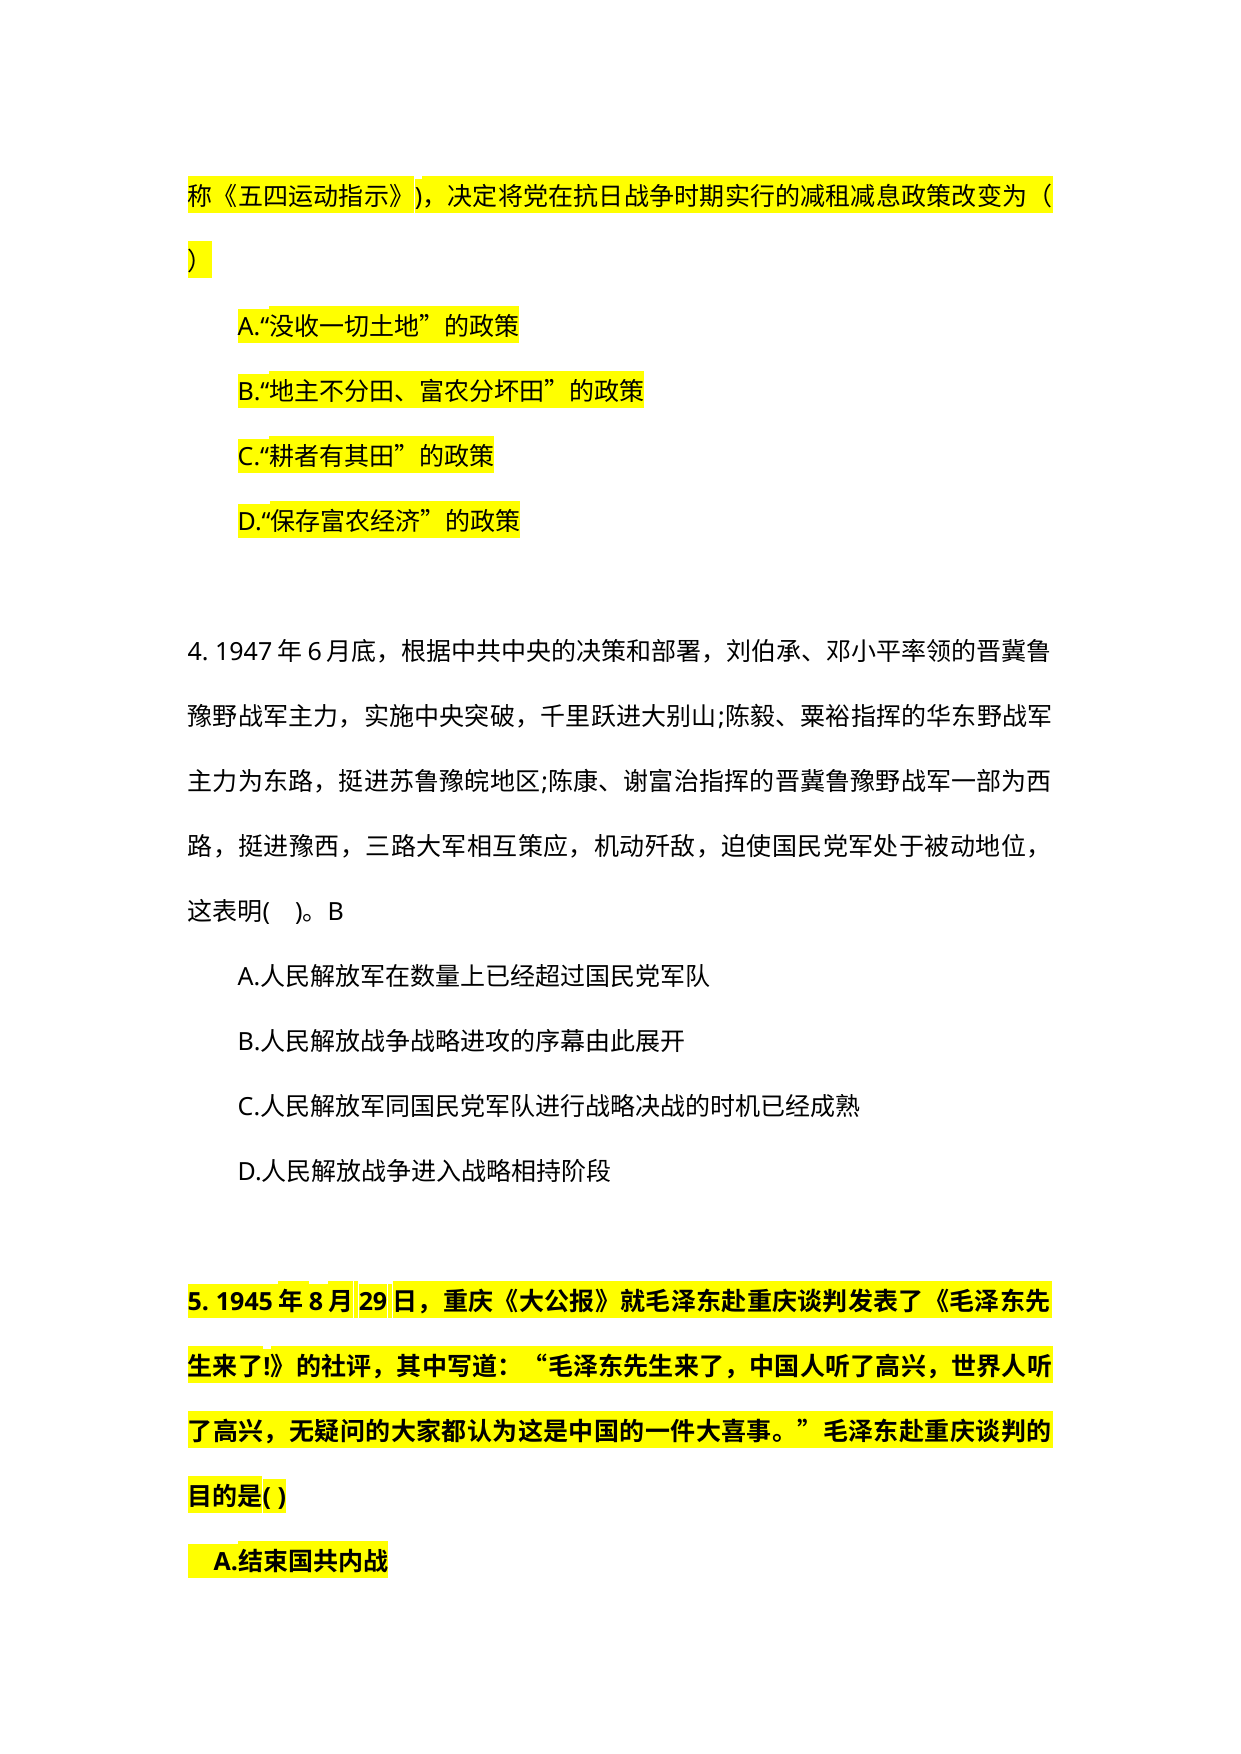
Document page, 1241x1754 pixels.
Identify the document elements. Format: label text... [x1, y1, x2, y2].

list B.“地主不分田、富农分坏田”的政策 [187, 357, 1053, 422]
list A.人民解放军在数量上已经超过国民党军队 [187, 942, 1053, 1007]
list C.人民解放军同国民党军队进行战略决战的时机已经成熟 [187, 1072, 1053, 1137]
list A.结束国共内战 [187, 1527, 1053, 1592]
list 5. 1945年8月29日，重庆《大公报》就毛泽东赴重庆谈判发表了《毛泽东先生来了!》的社评，其中写道：“毛泽东先生来了，中国人听了高兴，世界人听了高兴，无疑问的大家都认为这是中国的一件大喜事。”毛泽东赴重庆谈判的目的是( ) [187, 1267, 1053, 1527]
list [187, 162, 1053, 292]
list A.“没收一切土地”的政策 [187, 292, 1053, 357]
list 4. 1947年6月底，根据中共中央的决策和部署，刘伯承、邓小平率领的晋冀鲁豫野战军主力，实施中央突破，千里跃进大别山;陈毅、粟裕指挥的华东野战军主力为东路，挺进苏鲁豫皖地区;陈康、谢富治指挥的晋冀鲁豫野战军一部为西路，挺进豫西，三路大军相互策应，机动歼敌，迫使国民党军处于被动地位，这表明( )。B [187, 617, 1053, 942]
list D.“保存富农经济”的政策 [187, 487, 1053, 552]
list B.人民解放战争战略进攻的序幕由此展开 [187, 1007, 1053, 1072]
list D.人民解放战争进入战略相持阶段 [187, 1137, 1053, 1202]
list C.“耕者有其田”的政策 [187, 422, 1053, 487]
